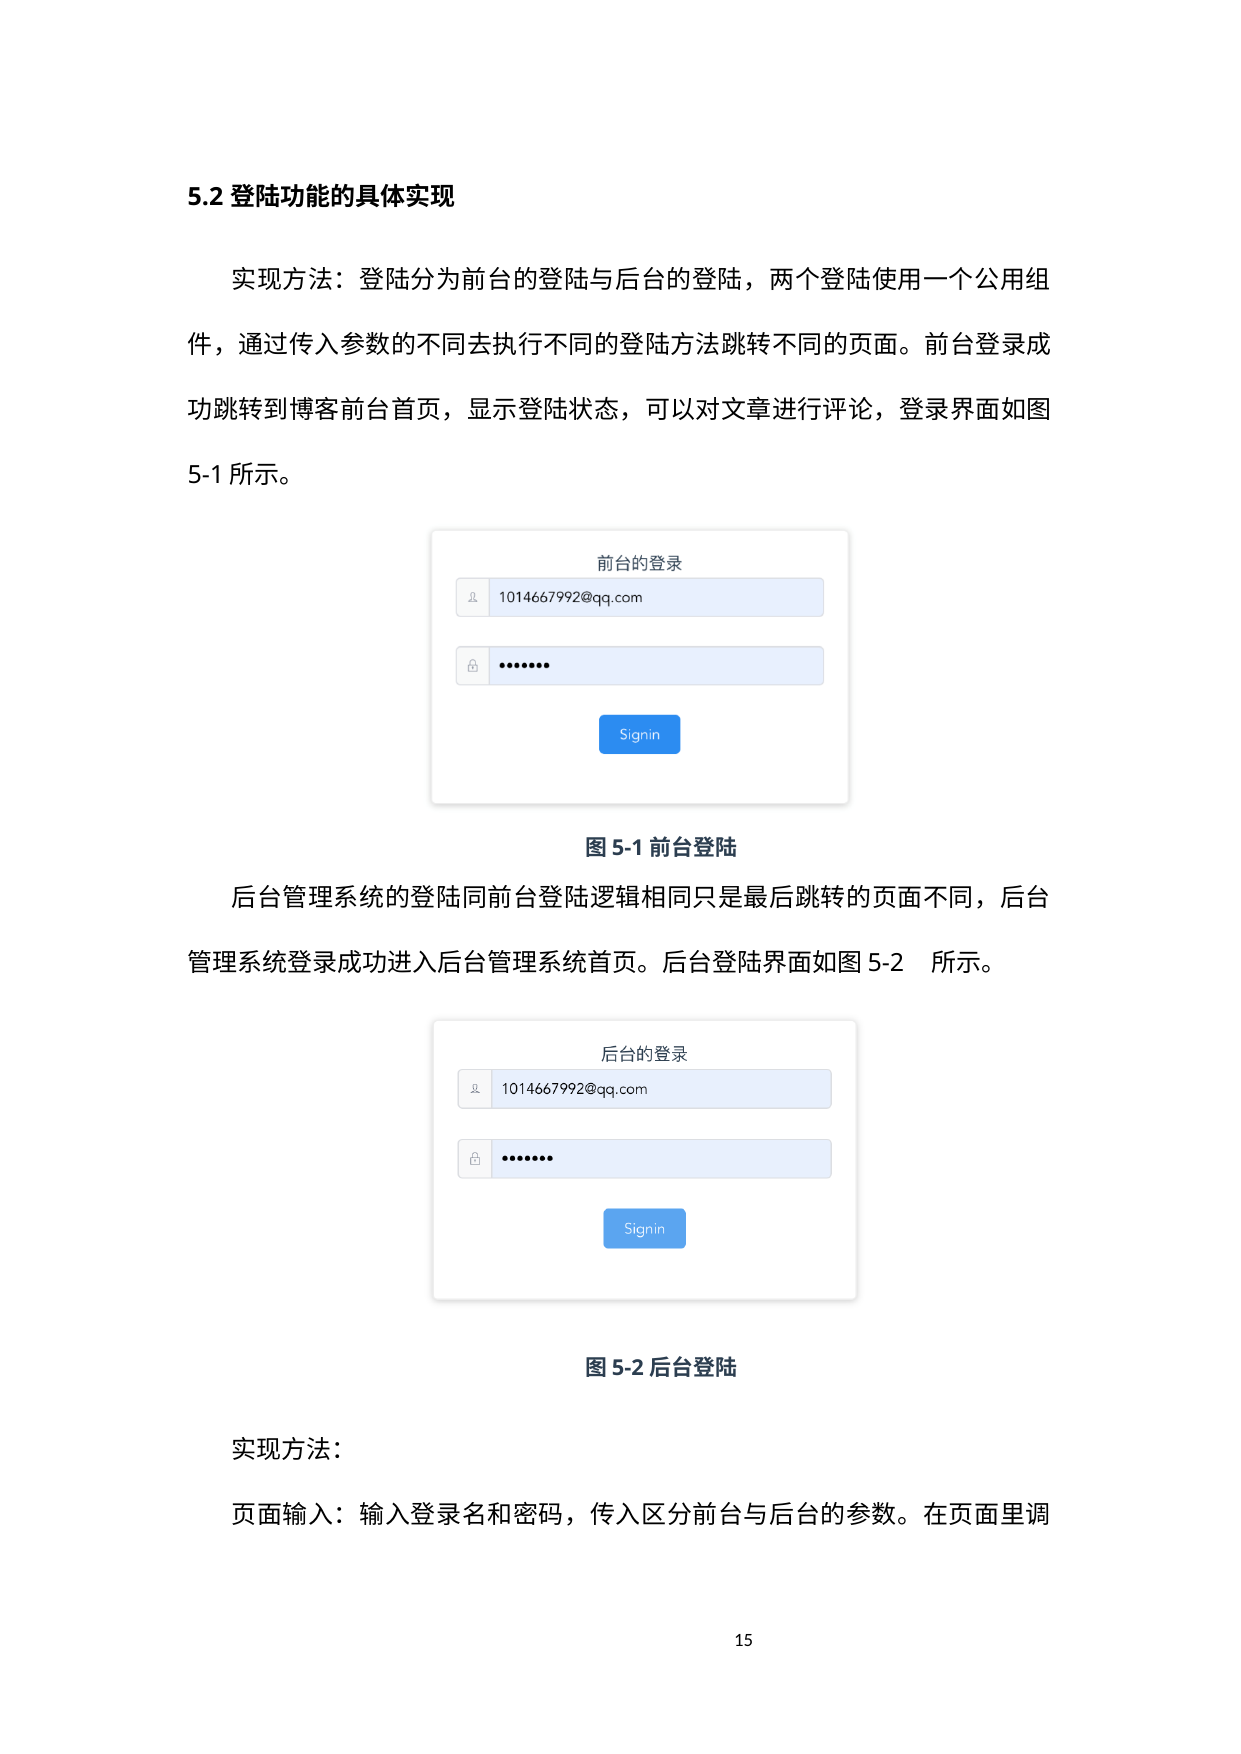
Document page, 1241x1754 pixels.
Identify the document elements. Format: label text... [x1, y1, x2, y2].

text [187, 1480, 1053, 1545]
picture [407, 992, 883, 1328]
text 图 5-2 后台登陆 [225, 1350, 1053, 1383]
subtitle 5.2 登陆功能的具体实现 [187, 162, 1053, 227]
text 后台管理系统的登陆同前台登陆逻辑相同只是最后跳转的页面不同，后台管理系统登录成功进入后台管理系统首页。后台登陆界面如图5-2 所示。 [187, 863, 1053, 993]
picture [411, 505, 873, 821]
text 图 5-1 前台登陆 [225, 830, 1053, 863]
text 实现方法： [187, 1415, 1053, 1480]
text 实现方法：登陆分为前台的登陆与后台的登陆，两个登陆使用一个公用组件，通过传入参数的不同去执行不同的登陆方法跳转不同的页面。前台登录成功跳转到博客前台首页，显示登陆状态，可以对文章进行评论，登录界面如图5-1所示。 [187, 245, 1053, 505]
